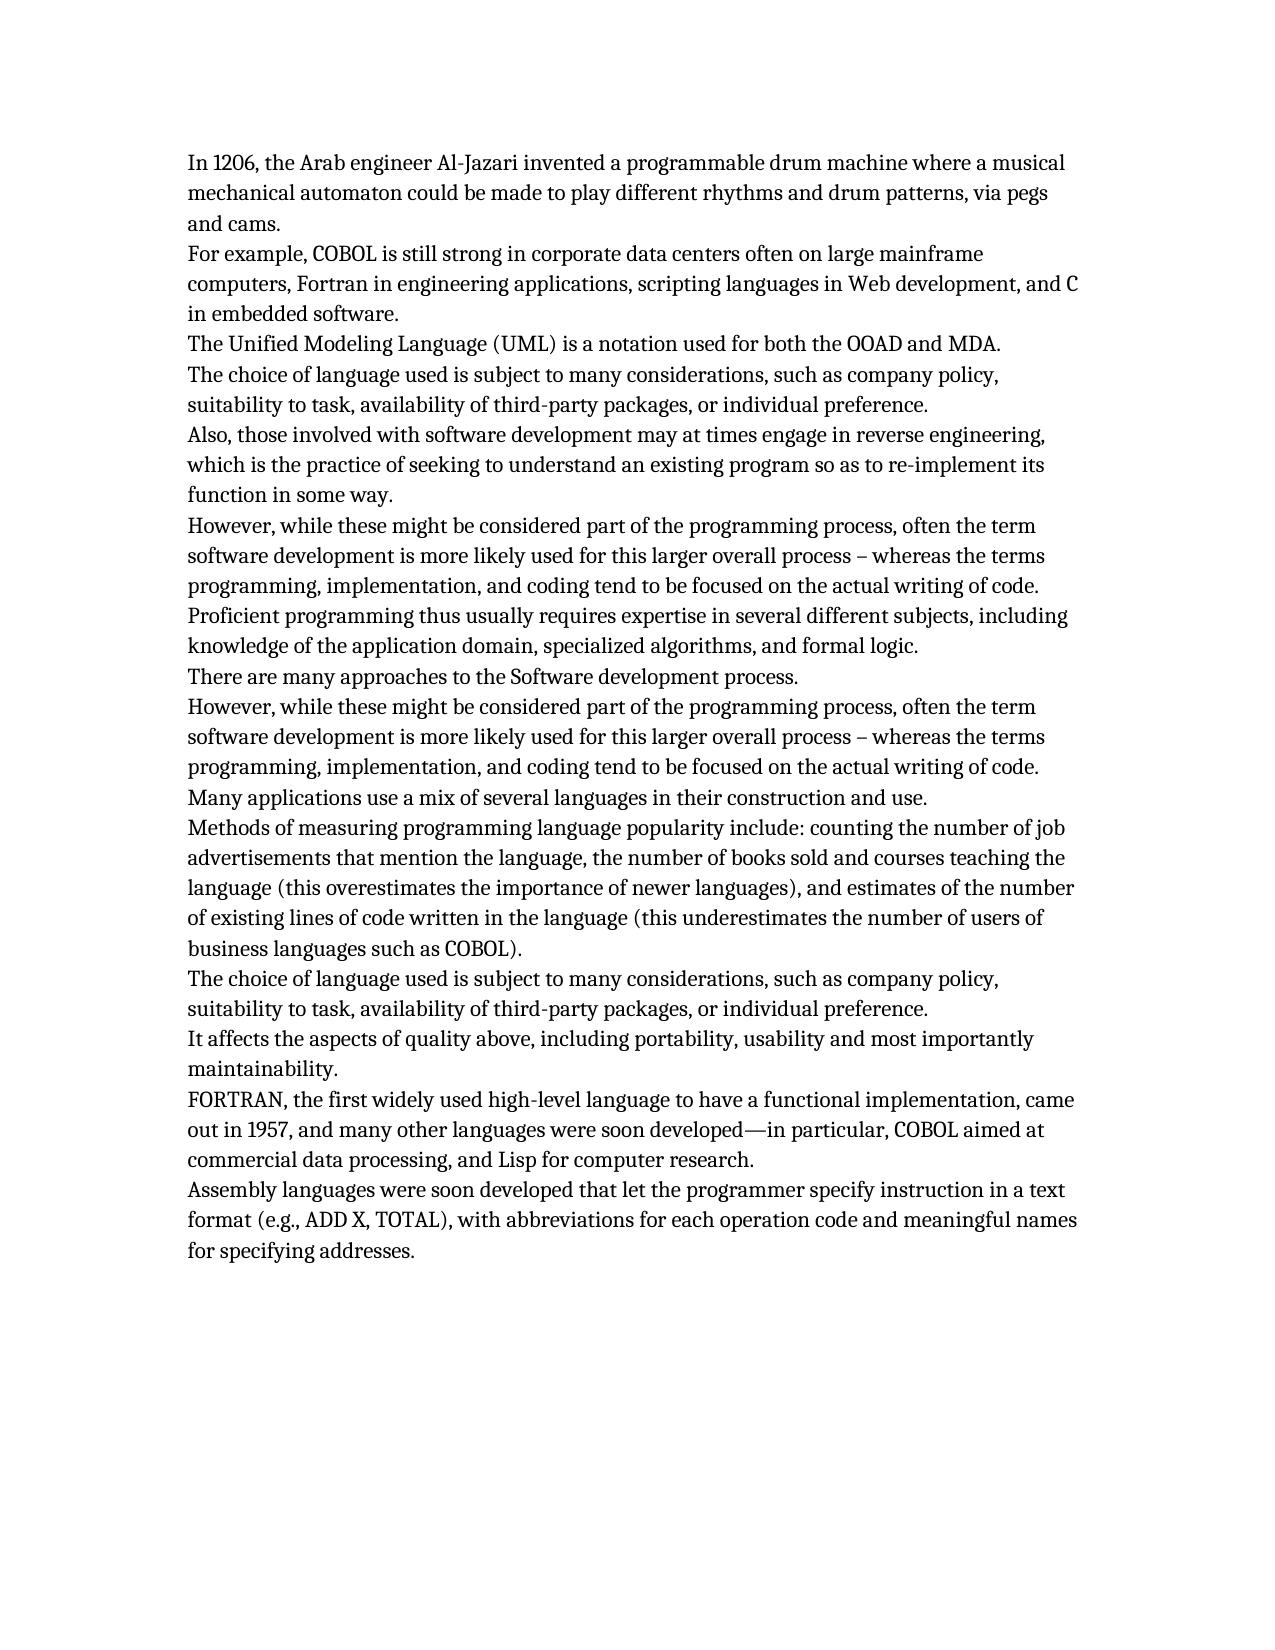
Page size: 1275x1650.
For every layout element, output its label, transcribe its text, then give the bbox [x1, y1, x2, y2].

text In 1206, the Arab engineer Al-Jazari invented a programmable drum machine where a musical mechanical automaton could be made to play different rhythms and drum patterns, via pegs and cams. For example, COBOL is still strong in corporate data centers often on large mainframe computers, Fortran in engineering applications, scripting languages in Web development, and C in embedded software. The Unified Modeling Language (UML) is a notation used for both the OOAD and MDA. The choice of language used is subject to many considerations, such as company policy, suitability to task, availability of third-party packages, or individual preference. Also, those involved with software development may at times engage in reverse engineering, which is the practice of seeking to understand an existing program so as to re-implement its function in some way. However, while these might be considered part of the programming process, often the term software development is more likely used for this larger overall process – whereas the terms programming, implementation, and coding tend to be focused on the actual writing of code. Proficient programming thus usually requires expertise in several different subjects, including knowledge of the application domain, specialized algorithms, and formal logic. There are many approaches to the Software development process. However, while these might be considered part of the programming process, often the term software development is more likely used for this larger overall process – whereas the terms programming, implementation, and coding tend to be focused on the actual writing of code. Many applications use a mix of several languages in their construction and use. Methods of measuring programming language popularity include: counting the number of job advertisements that mention the language, the number of books sold and courses teaching the language (this overestimates the importance of newer languages), and estimates of the number of existing lines of code written in the language (this underestimates the number of users of business languages such as COBOL). The choice of language used is subject to many considerations, such as company policy, suitability to task, availability of third-party packages, or individual preference. It affects the aspects of quality above, including portability, usability and most importantly maintainability. FORTRAN, the first widely used high-level language to have a functional implementation, came out in 1957, and many other languages were soon developed—in particular, COBOL aimed at commercial data processing, and Lisp for computer research. Assembly languages were soon developed that let the programmer specify instruction in a text format (e.g., ADD X, TOTAL), with abbreviations for each operation code and meaningful names for specifying addresses. [187, 150, 1087, 1264]
